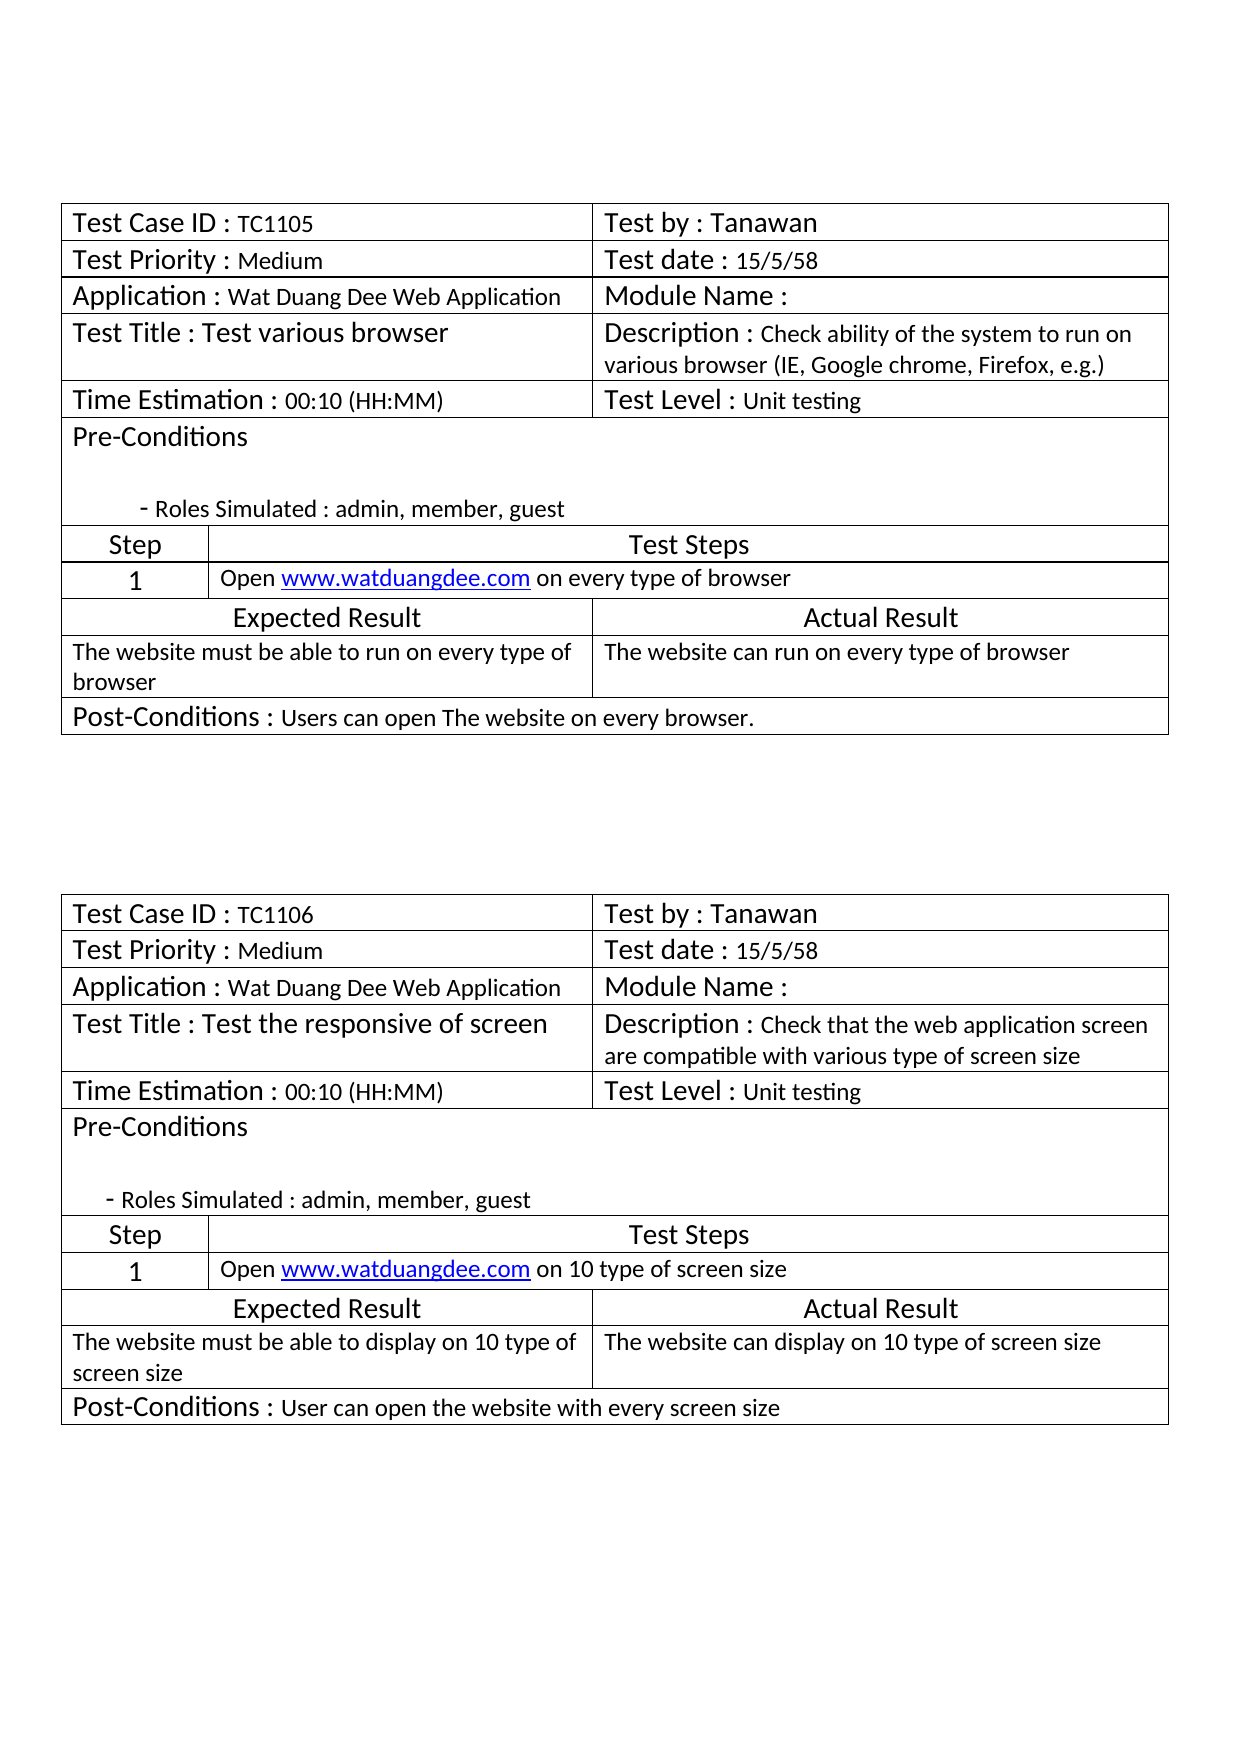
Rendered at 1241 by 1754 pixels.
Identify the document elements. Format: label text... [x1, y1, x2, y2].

table_cell The website must be able to display on 10 type of screen size [62, 1326, 592, 1387]
table_cell Description : Check ability of the system to run on various browser (IE, Google chrome, Firefox, e.g.) [593, 314, 1168, 380]
table_cell Open www.watduangdee.com on 10 type of screen size [209, 1253, 1168, 1289]
table_cell Application : Wat Duang Dee Web Application [62, 968, 592, 1004]
table_cell Time Estimation : 00:10 (HH:MM) [62, 381, 592, 417]
table_header Test Case ID : TC1106 [62, 895, 592, 930]
table_cell Test date : 15/5/58 [593, 241, 1168, 276]
table_cell Actual Result [593, 1290, 1168, 1325]
table_cell Test date : 15/5/58 [593, 931, 1168, 967]
table_cell Post-Conditions : User can open the website with every screen size [62, 1389, 1168, 1424]
table_cell Test Steps [209, 526, 1168, 561]
table_cell Test Priority : Medium [62, 931, 592, 967]
table_cell Test Level : Unit testing [593, 381, 1168, 417]
table_cell Test Level : Unit testing [593, 1072, 1168, 1107]
table_cell 1 [62, 563, 208, 598]
table_cell Test Steps [209, 1216, 1168, 1252]
table_cell The website must be able to run on every type of browser [62, 636, 592, 697]
table_cell Post-Conditions : Users can open The website on every browser. [62, 698, 1168, 733]
table_header Test Case ID : TC1105 [62, 204, 592, 240]
table_cell Step [62, 1216, 208, 1252]
table_header Test by : Tanawan [593, 895, 1168, 930]
table_cell Step [62, 526, 208, 561]
table_cell Module Name : [593, 278, 1168, 313]
table_cell 1 [62, 1253, 208, 1289]
table_cell The website can run on every type of browser [593, 636, 1168, 697]
table_cell Application : Wat Duang Dee Web Application [62, 278, 592, 313]
table_cell Test Title : Test various browser [62, 314, 592, 380]
table_cell Open www.watduangdee.com on every type of browser [209, 563, 1168, 598]
table_cell Expected Result [62, 1290, 592, 1325]
table_cell Test Title : Test the responsive of screen [62, 1005, 592, 1071]
table_cell Time Estimation : 00:10 (HH:MM) [62, 1072, 592, 1107]
table_cell Actual Result [593, 599, 1168, 635]
table_cell Description : Check that the web application screen are compatible with various type of screen size [593, 1005, 1168, 1071]
table_cell Test Priority : Medium [62, 241, 592, 276]
table_cell The website can display on 10 type of screen size [593, 1326, 1168, 1387]
table_cell Module Name : [593, 968, 1168, 1004]
table_cell Pre-Conditions - Roles Simulated : admin, member, guest [62, 1109, 1168, 1215]
table_cell Pre-Conditions - Roles Simulated : admin, member, guest [62, 418, 1168, 525]
table_header Test by : Tanawan [593, 204, 1168, 240]
table_cell Expected Result [62, 599, 592, 635]
